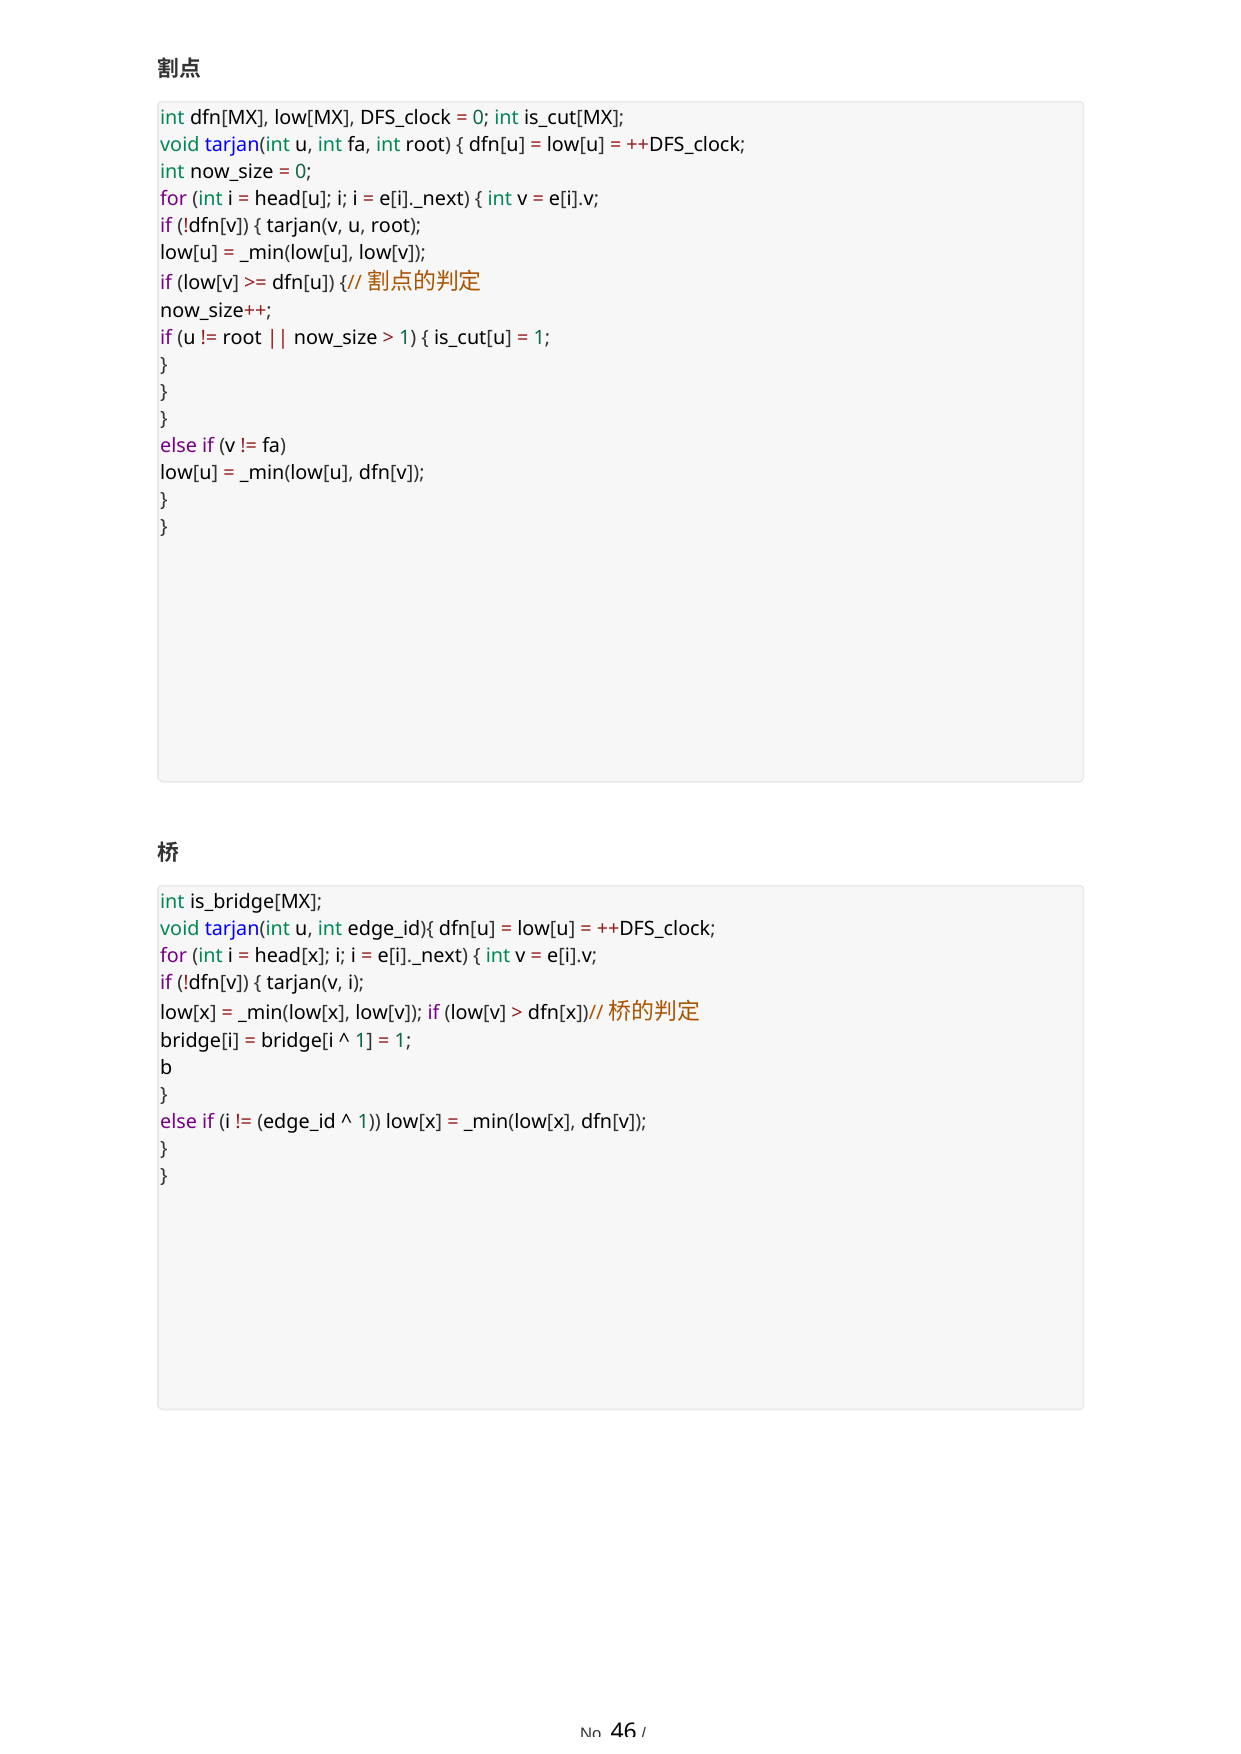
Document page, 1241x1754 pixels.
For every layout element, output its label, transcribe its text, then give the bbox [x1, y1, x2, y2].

text 桥 [157, 837, 1096, 867]
text 割点 [157, 53, 1096, 83]
